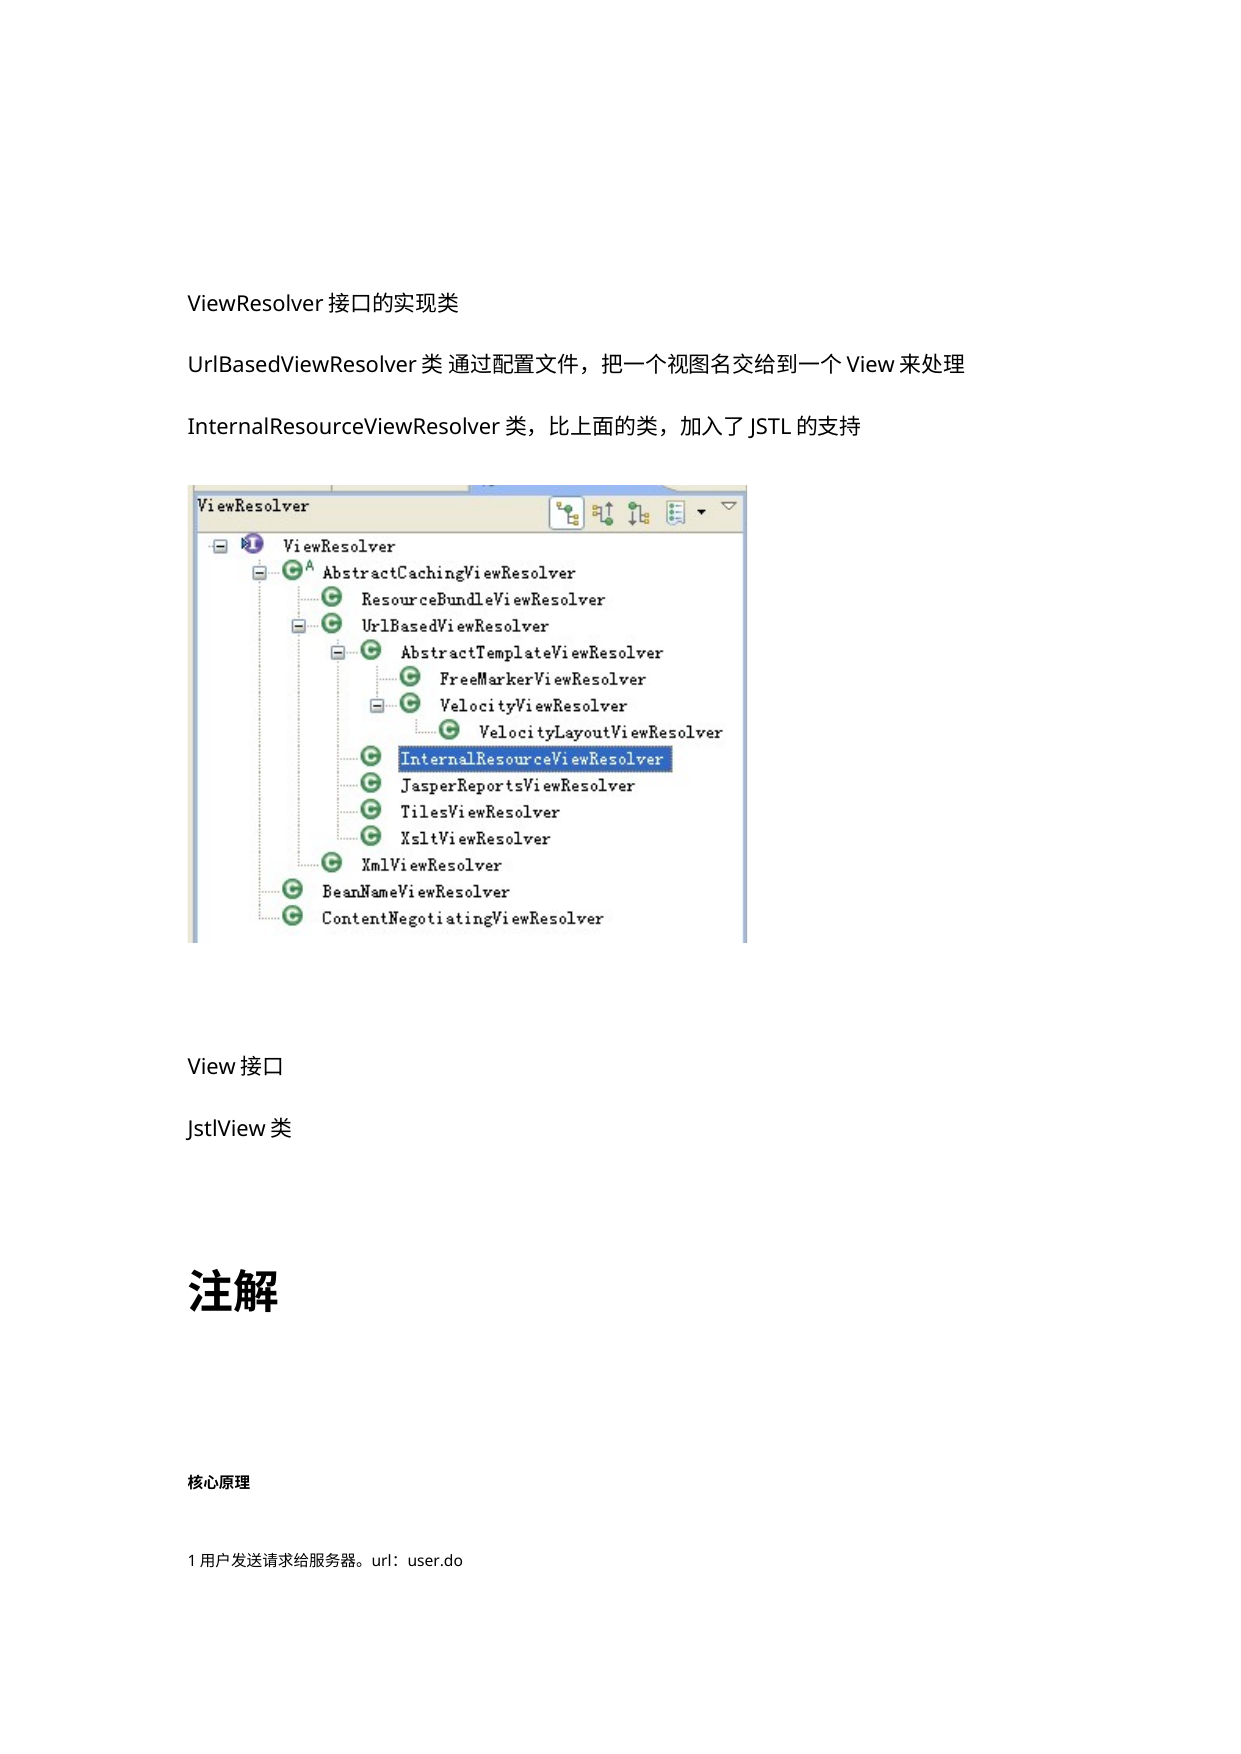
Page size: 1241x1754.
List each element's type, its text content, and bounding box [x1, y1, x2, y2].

subtitle 核心原理 [187, 1465, 1053, 1498]
text InternalResourceViewResolver类，比上面的类，加入了JSTL的支持 [187, 409, 1053, 441]
text UrlBasedViewResolver类 通过配置文件，把一个视图名交给到一个View来处理 [187, 347, 1053, 379]
text JstlView类 [187, 1110, 1053, 1143]
text ViewResolver接口的实现类 [187, 285, 1053, 318]
text View接口 [187, 1049, 1053, 1081]
subtitle 注解 [187, 1240, 1053, 1337]
picture [187, 485, 748, 943]
text 1用户发送请求给服务器。url：user.do [187, 1543, 1053, 1576]
